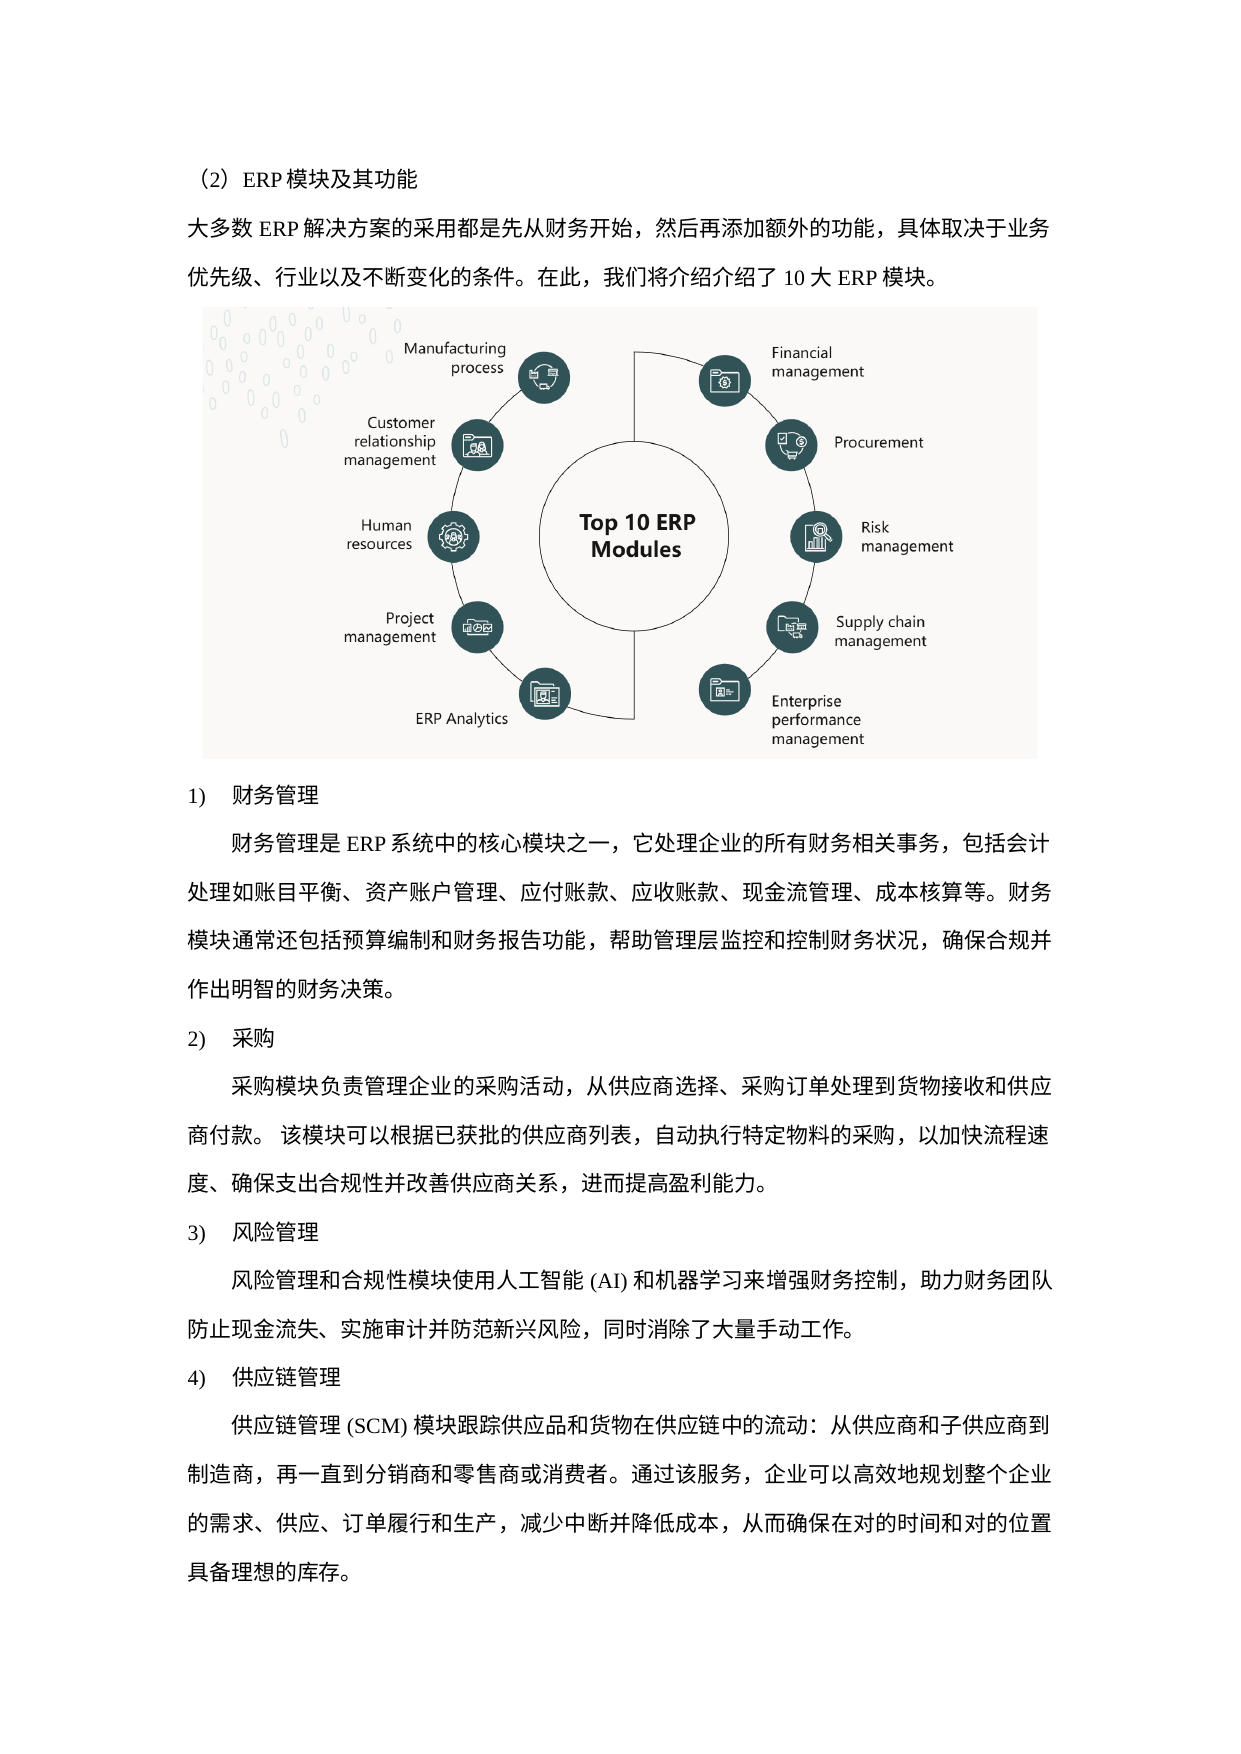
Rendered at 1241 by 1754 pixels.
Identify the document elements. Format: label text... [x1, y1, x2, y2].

picture [202, 307, 1038, 759]
list 供应链管理 [187, 1360, 1053, 1392]
text （2）ERP模块及其功能 [187, 162, 1053, 194]
text 财务管理是ERP系统中的核心模块之一，它处理企业的所有财务相关事务，包括会计处理如账目平衡、资产账户管理、应付账款、应收账款、现金流管理、成本核算等。财务模块通常还包括预算编制和财务报告功能，帮助管理层监控和控制财务状况，确保合规并作出明智的财务决策。 [187, 826, 1053, 1004]
text 风险管理和合规性模块使用人工智能 (AI) 和机器学习来增强财务控制，助力财务团队防止现金流失、实施审计并防范新兴风险，同时消除了大量手动工作。 [187, 1263, 1053, 1344]
text 供应链管理 (SCM) 模块跟踪供应品和货物在供应链中的流动：从供应商和子供应商到制造商，再一直到分销商和零售商或消费者。通过该服务，企业可以高效地规划整个企业的需求、供应、订单履行和生产，减少中断并降低成本，从而确保在对的时间和对的位置具备理想的库存。 [187, 1408, 1053, 1587]
text 采购模块负责管理企业的采购活动，从供应商选择、采购订单处理到货物接收和供应商付款。 该模块可以根据已获批的供应商列表，自动执行特定物料的采购，以加快流程速度、确保支出合规性并改善供应商关系，进而提高盈利能力。 [187, 1068, 1053, 1198]
list 风险管理 [187, 1214, 1053, 1247]
text 大多数 ERP 解决方案的采用都是先从财务开始，然后再添加额外的功能，具体取决于业务优先级、行业以及不断变化的条件。在此，我们将介绍介绍了 10 大 ERP 模块。 [187, 210, 1053, 292]
list 财务管理 [187, 777, 1053, 810]
list 采购 [187, 1020, 1053, 1053]
